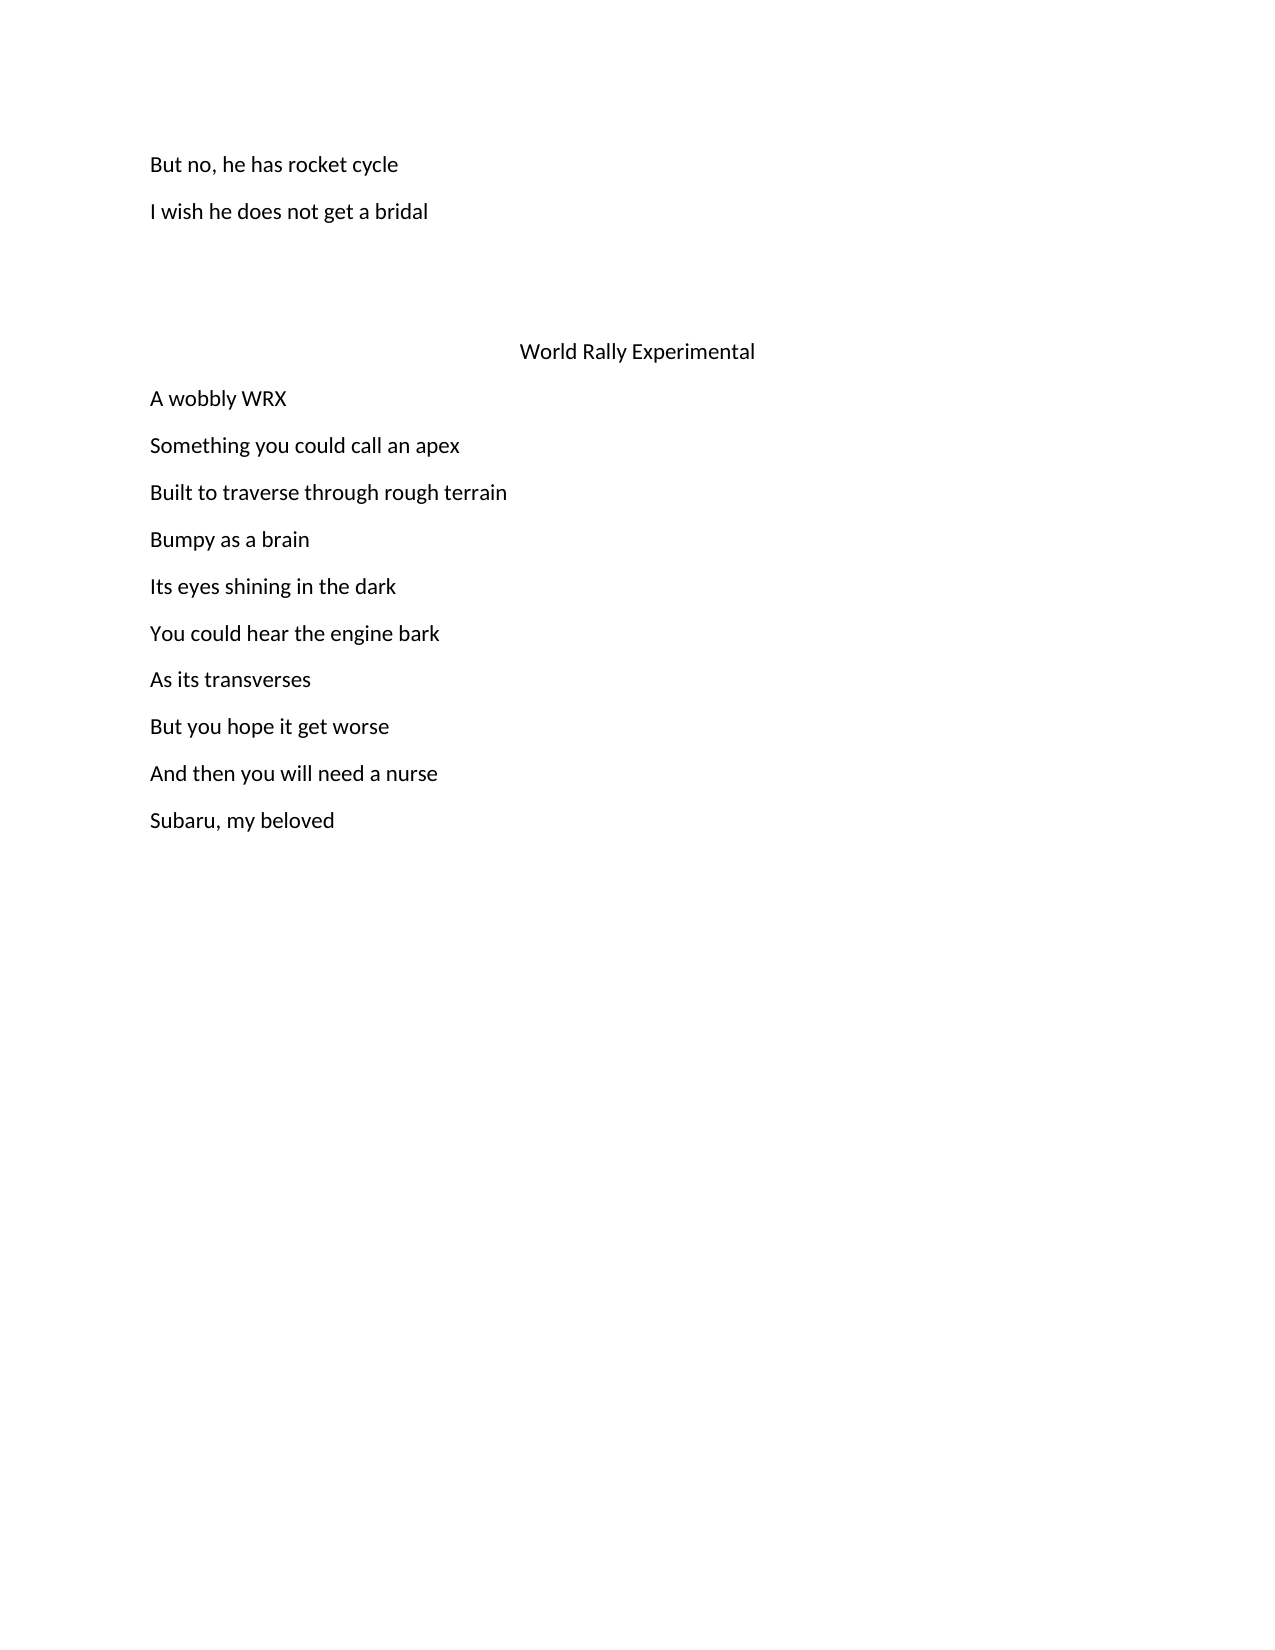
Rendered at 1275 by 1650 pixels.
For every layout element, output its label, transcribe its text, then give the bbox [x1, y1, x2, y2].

text World Rally Experimental [150, 337, 1125, 366]
text And then you will need a nurse [150, 759, 1125, 787]
text I wish he does not get a bridal [150, 197, 1125, 225]
text Subaru, my beloved [150, 806, 1125, 834]
text Built to traverse through rough terrain [150, 478, 1125, 506]
text Bumpy as a brain [150, 525, 1125, 553]
text You could hear the engine bark [150, 619, 1125, 647]
text But you hope it get worse [150, 712, 1125, 741]
text As its transverses [150, 666, 1125, 694]
text Something you could call an apex [150, 431, 1125, 459]
text But no, he has rocket cycle [150, 150, 1125, 178]
text A wobbly WRX [150, 384, 1125, 412]
text Its eyes shining in the dark [150, 572, 1125, 600]
